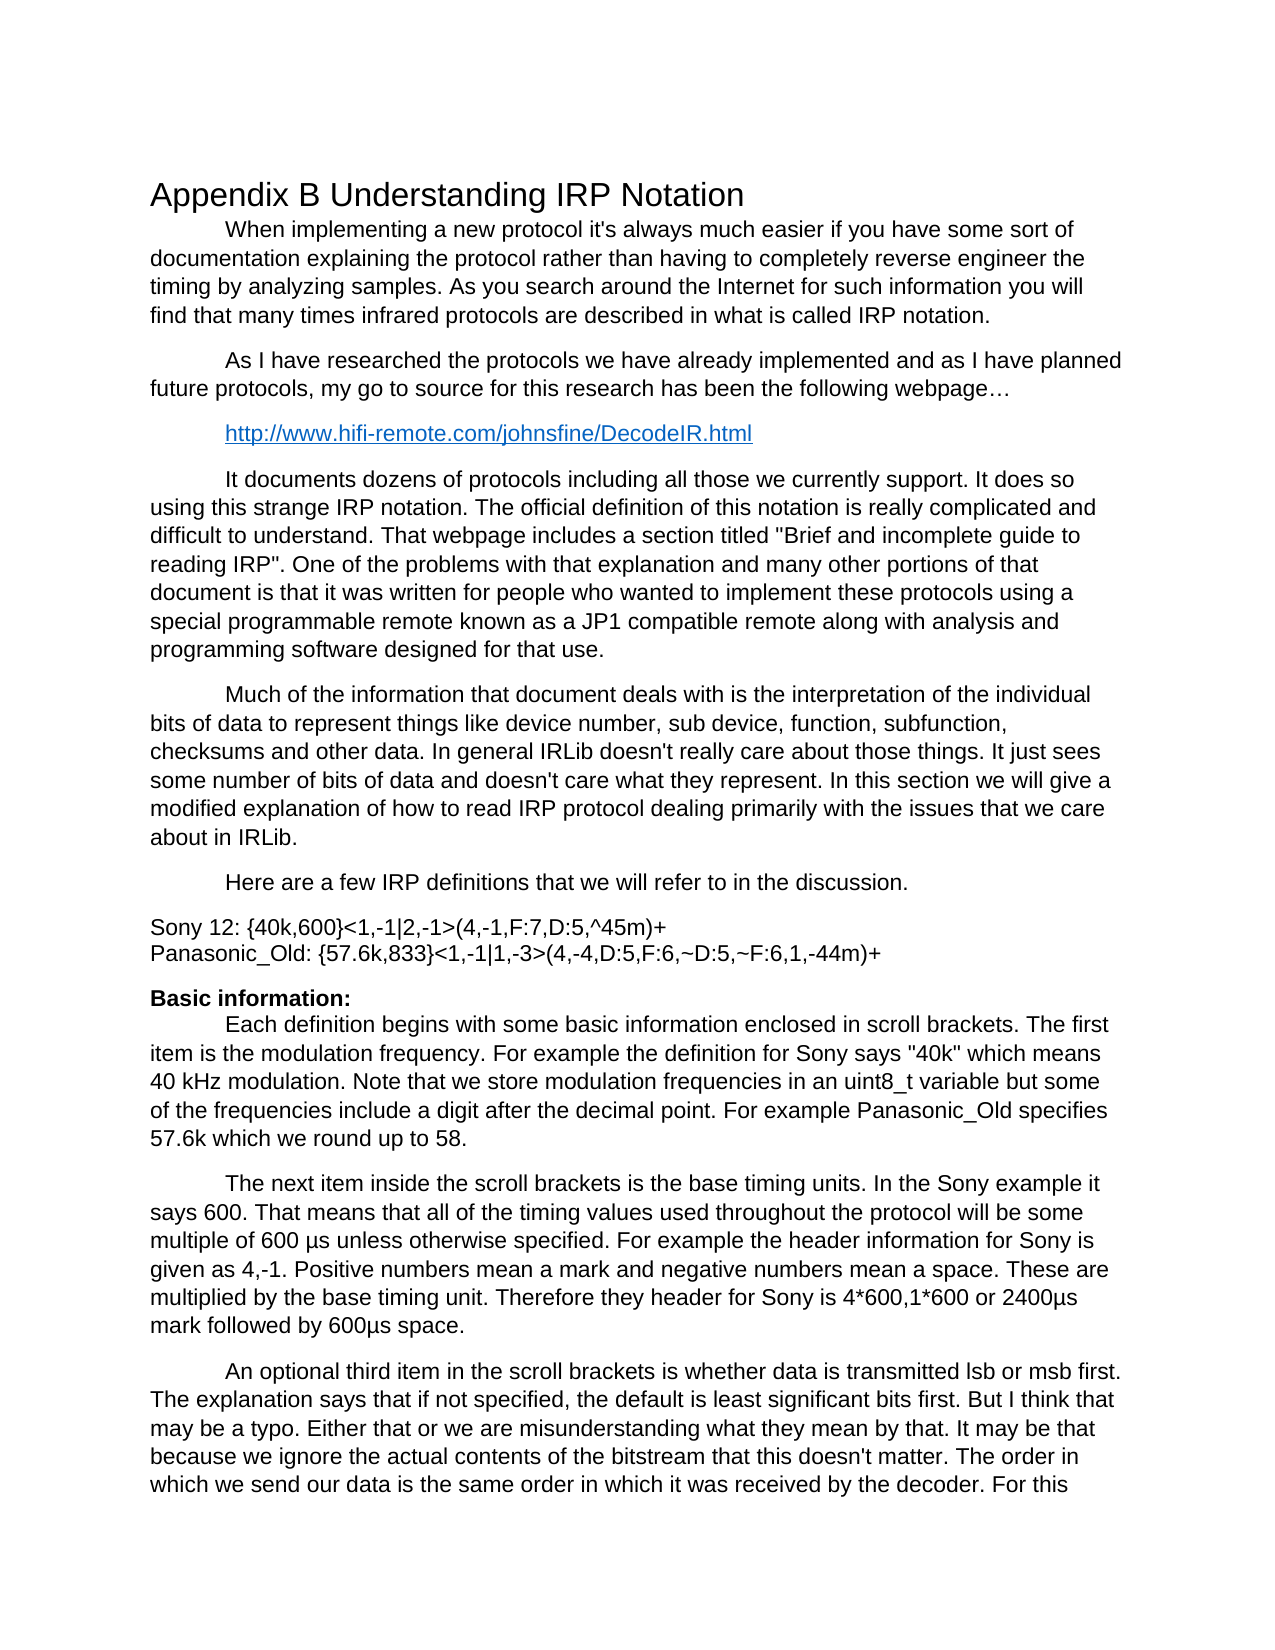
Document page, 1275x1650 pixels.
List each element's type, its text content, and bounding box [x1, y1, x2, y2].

subtitle Appendix B Understanding IRP Notation [150, 175, 1125, 213]
text Sony 12: {40k,600}<1,-1|2,-1>(4,-1,F:7,D:5,^45m)+ [150, 914, 1125, 940]
text Here are a few IRP definitions that we will refer to in the discussion. [150, 868, 1125, 895]
text Basic information: [150, 985, 1125, 1011]
text Each definition begins with some basic information enclosed in scroll brackets. The first item is the modulation frequency. For example the definition for Sony says "40k" which means 40 kHz modulation. Note that we store modulation frequencies in an uint8_t variable but some of the frequencies include a digit after the decimal point. For example Panasonic_Old specifies 57.6k which we round up to 58. [150, 1011, 1125, 1152]
text When implementing a new protocol it's always much easier if you have some sort of documentation explaining the protocol rather than having to completely reverse engineer the timing by analyzing samples. As you search around the Internet for such information you will find that many times infrared protocols are described in what is called IRP notation. [150, 216, 1125, 328]
text Panasonic_Old: {57.6k,833}<1,-1|1,-3>(4,-4,D:5,F:6,~D:5,~F:6,1,-44m)+ [150, 940, 1125, 966]
text The next item inside the scroll brackets is the base timing units. In the Sony example it says 600. That means that all of the timing values used throughout the protocol will be some multiple of 600 µs unless otherwise specified. For example the header information for Sony is given as 4,-1. Positive numbers mean a mark and negative numbers mean a space. These are multiplied by the base timing unit. Therefore they header for Sony is 4*600,1*600 or 2400µs mark followed by 600µs space. [150, 1170, 1125, 1339]
text Much of the information that document deals with is the interpretation of the individual bits of data to represent things like device number, sub device, function, subfunction, checksums and other data. In general IRLib doesn't really care about those things. It just sees some number of bits of data and doesn't care what they represent. In this section we will give a modified explanation of how to read IRP protocol dealing primarily with the issues that we care about in IRLib. [150, 681, 1125, 850]
text As I have researched the protocols we have already implemented and as I have planned future protocols, my go to source for this research has been the following webpage… [150, 347, 1125, 402]
text http://www.hifi-remote.com/johnsfine/DecodeIR.html [150, 420, 1125, 447]
text It documents dozens of protocols including all those we currently support. It does so using this strange IRP notation. The official definition of this notation is really complicated and difficult to understand. That webpage includes a section titled "Brief and incomplete guide to reading IRP". One of the problems with that explanation and many other portions of that document is that it was written for people who wanted to implement these protocols using a special programmable remote known as a JP1 compatible remote along with analysis and programming software designed for that use. [150, 466, 1125, 662]
